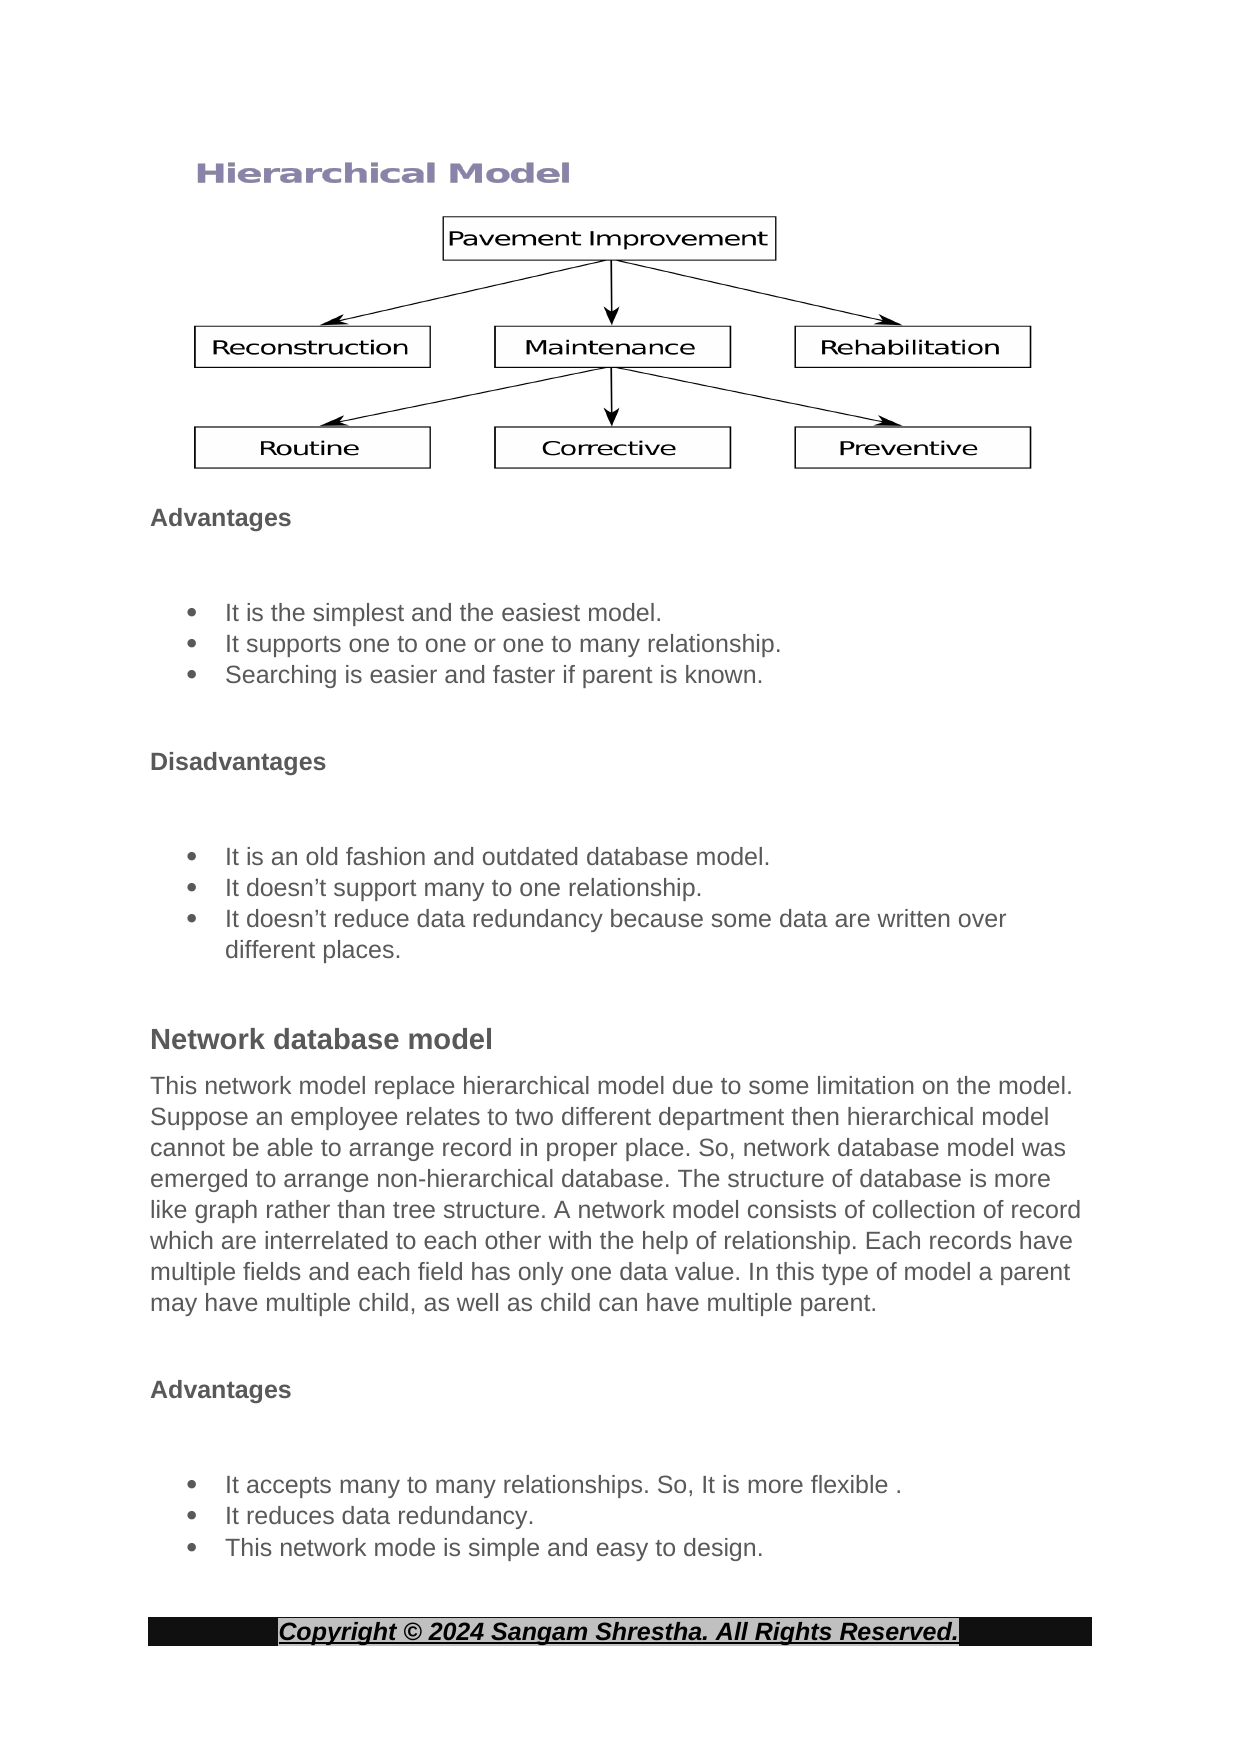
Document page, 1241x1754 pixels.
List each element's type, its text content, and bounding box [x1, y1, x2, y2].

list It supports one to one or one to many relationship. [187, 629, 1090, 658]
text Disadvantages [150, 747, 1090, 776]
list It reduces data redundancy. [187, 1501, 1090, 1530]
list It accepts many to many relationships. So, It is more flexible . [187, 1470, 1090, 1499]
list It doesn’t support many to one relationship. [187, 873, 1090, 902]
text This network model replace hierarchical model due to some limitation on the model. Suppose an employee relates to two different department then hierarchical model cannot be able to arrange record in proper place. So, network database model was emerged to arrange non-hierarchical database. The structure of database is more like graph rather than tree structure. A network model consists of collection of record which are interrelated to each other with the help of relationship. Each records have multiple fields and each field has only one data value. In this type of model a parent may have multiple child, as well as child can have multiple parent. [150, 1071, 1090, 1317]
list Searching is easier and faster if parent is known. [187, 660, 1090, 689]
text Advantages [150, 1375, 1090, 1404]
list This network mode is simple and easy to design. [187, 1532, 1090, 1561]
list It is an old fashion and outdated database model. [187, 842, 1090, 871]
text Network database model [150, 1022, 1090, 1056]
list It is the simplest and the easiest model. [187, 598, 1090, 626]
text Advantages [150, 503, 1090, 532]
list It doesn’t reduce data redundancy because some data are written over different places. [187, 904, 1090, 964]
